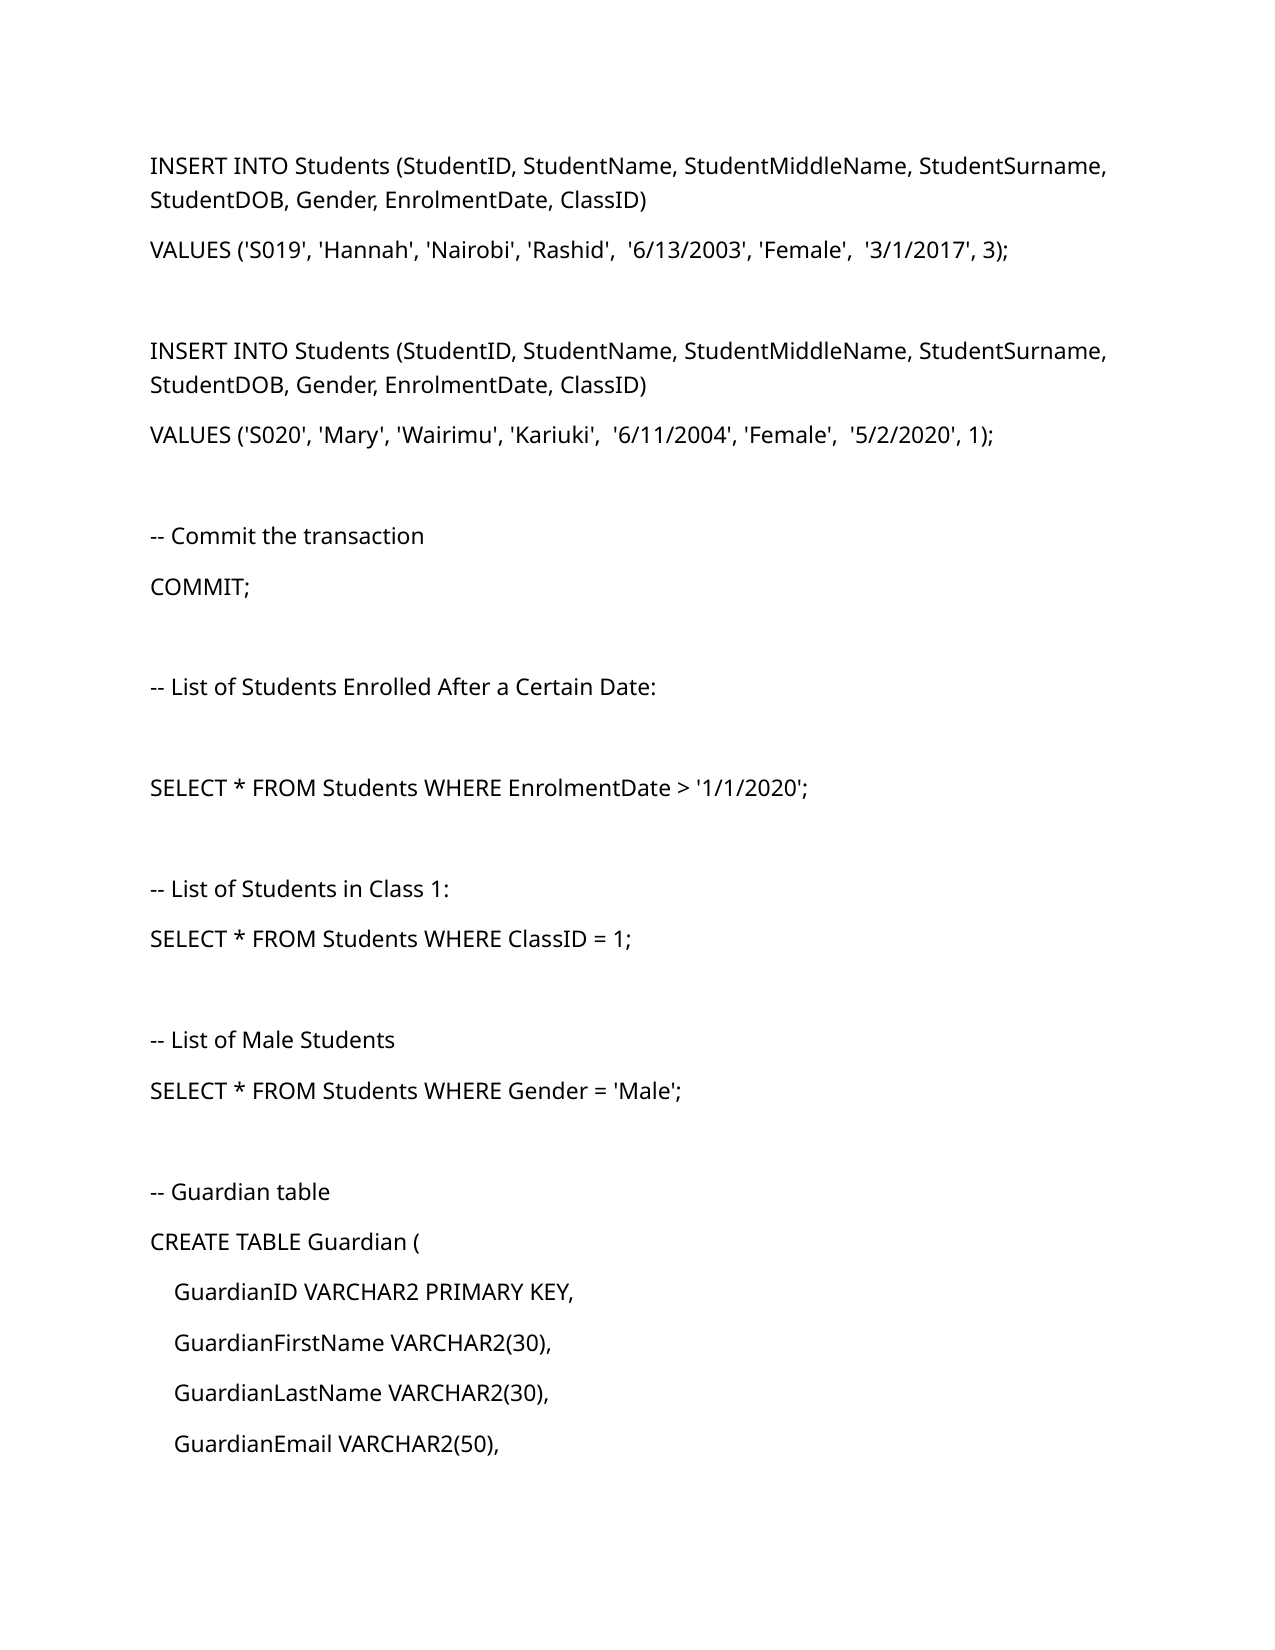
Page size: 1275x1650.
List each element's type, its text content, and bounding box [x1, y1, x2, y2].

text SELECT * FROM Students WHERE ClassID = 1; [150, 923, 1125, 954]
text GuardianFirstName VARCHAR2(30), [150, 1327, 1125, 1358]
text -- Guardian table [150, 1175, 1125, 1207]
text CREATE TABLE Guardian ( [150, 1226, 1125, 1257]
text INSERT INTO Students (StudentID, StudentName, StudentMiddleName, StudentSurname, StudentDOB, Gender, EnrolmentDate, ClassID) [150, 335, 1125, 400]
text -- Commit the transaction [150, 520, 1125, 551]
text GuardianLastName VARCHAR2(30), [150, 1377, 1125, 1408]
text COMMIT; [150, 570, 1125, 602]
text VALUES ('S020', 'Mary', 'Wairimu', 'Kariuki', '6/11/2004', 'Female', '5/2/2020', 1); [150, 419, 1125, 450]
text -- List of Students in Class 1: [150, 873, 1125, 904]
text VALUES ('S019', 'Hannah', 'Nairobi', 'Rashid', '6/13/2003', 'Female', '3/1/2017', 3); [150, 234, 1125, 265]
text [150, 150, 1125, 215]
text SELECT * FROM Students WHERE Gender = 'Male'; [150, 1074, 1125, 1106]
text -- List of Students Enrolled After a Certain Date: [150, 671, 1125, 702]
text -- List of Male Students [150, 1024, 1125, 1055]
text SELECT * FROM Students WHERE EnrolmentDate > '1/1/2020'; [150, 772, 1125, 803]
text GuardianEmail VARCHAR2(50), [150, 1427, 1125, 1459]
text GuardianID VARCHAR2 PRIMARY KEY, [150, 1276, 1125, 1307]
